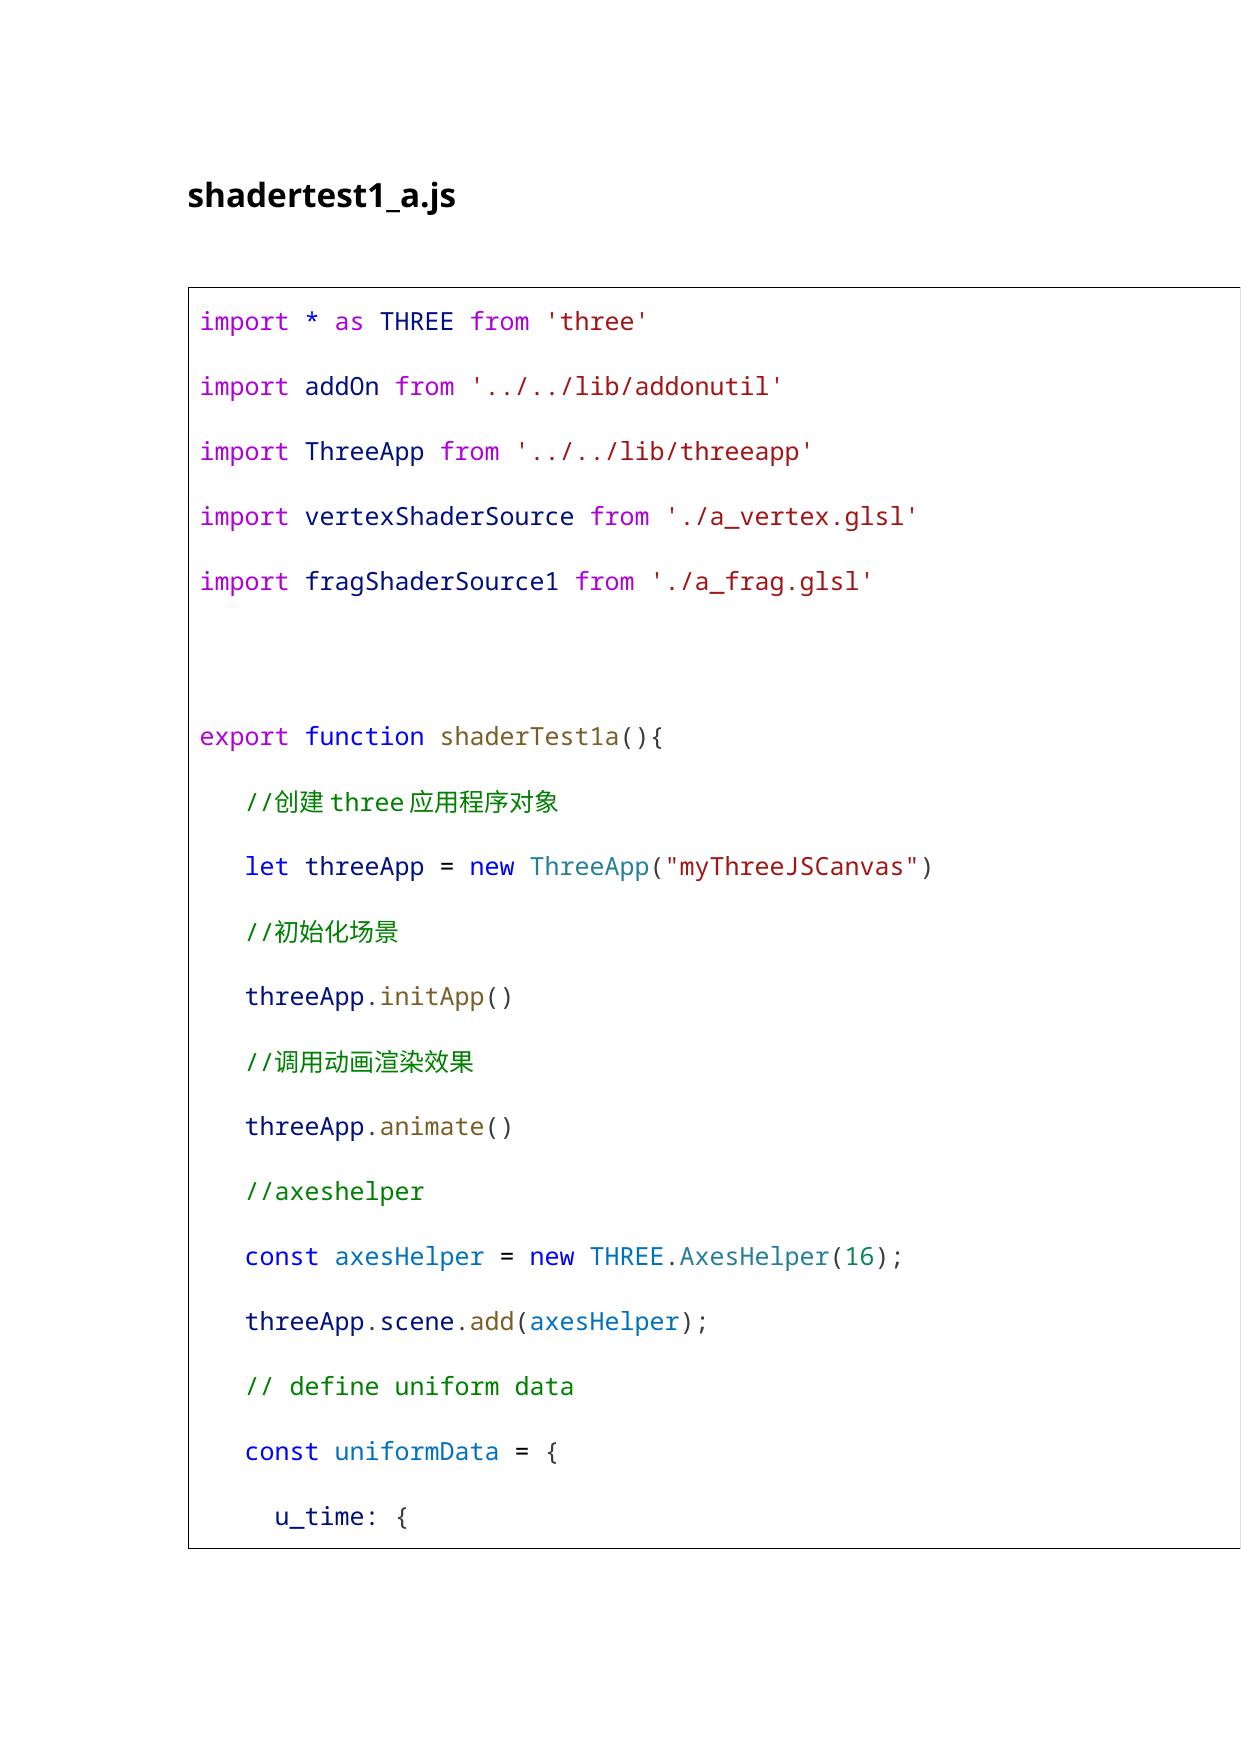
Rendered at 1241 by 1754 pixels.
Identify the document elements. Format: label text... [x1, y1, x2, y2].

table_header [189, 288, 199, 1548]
subtitle shadertest1_a.js [187, 162, 1053, 227]
